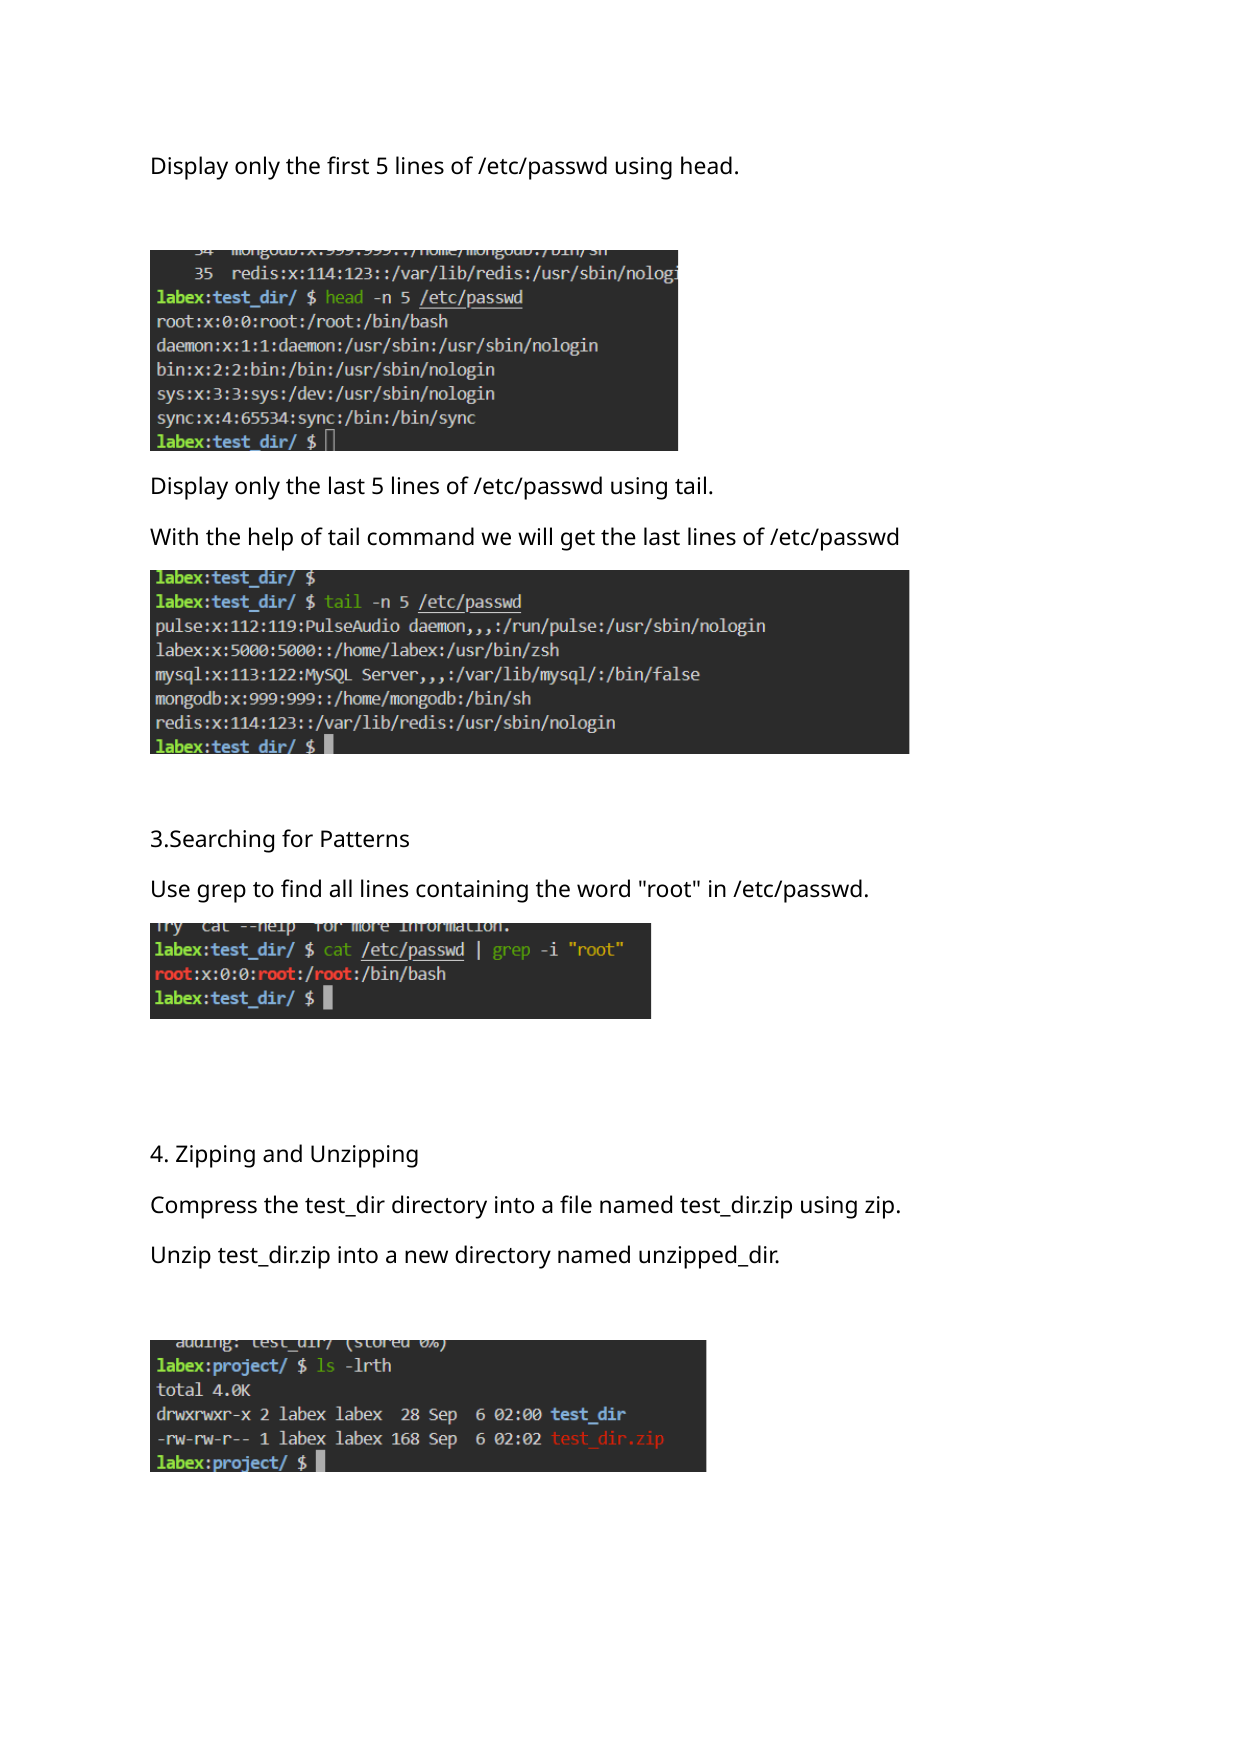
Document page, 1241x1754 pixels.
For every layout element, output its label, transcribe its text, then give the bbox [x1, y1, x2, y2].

text 4. Zipping and Unzipping [150, 1138, 1090, 1169]
text Unzip test_dir.zip into a new directory named unzipped_dir. [150, 1239, 1090, 1270]
text Compress the test_dir directory into a file named test_dir.zip using zip. [150, 1189, 1090, 1220]
text Display only the first 5 lines of /etc/passwd using head. [150, 150, 1090, 181]
text Display only the last 5 lines of /etc/passwd using tail. [150, 470, 1090, 501]
picture [150, 923, 652, 1019]
text 3.Searching for Patterns [150, 823, 1090, 854]
text With the help of tail command we will get the last lines of /etc/passwd [150, 520, 1090, 552]
picture [150, 250, 679, 451]
picture [150, 570, 910, 754]
picture [150, 1340, 707, 1472]
text Use grep to find all lines containing the word "root" in /etc/passwd. [150, 873, 1090, 904]
